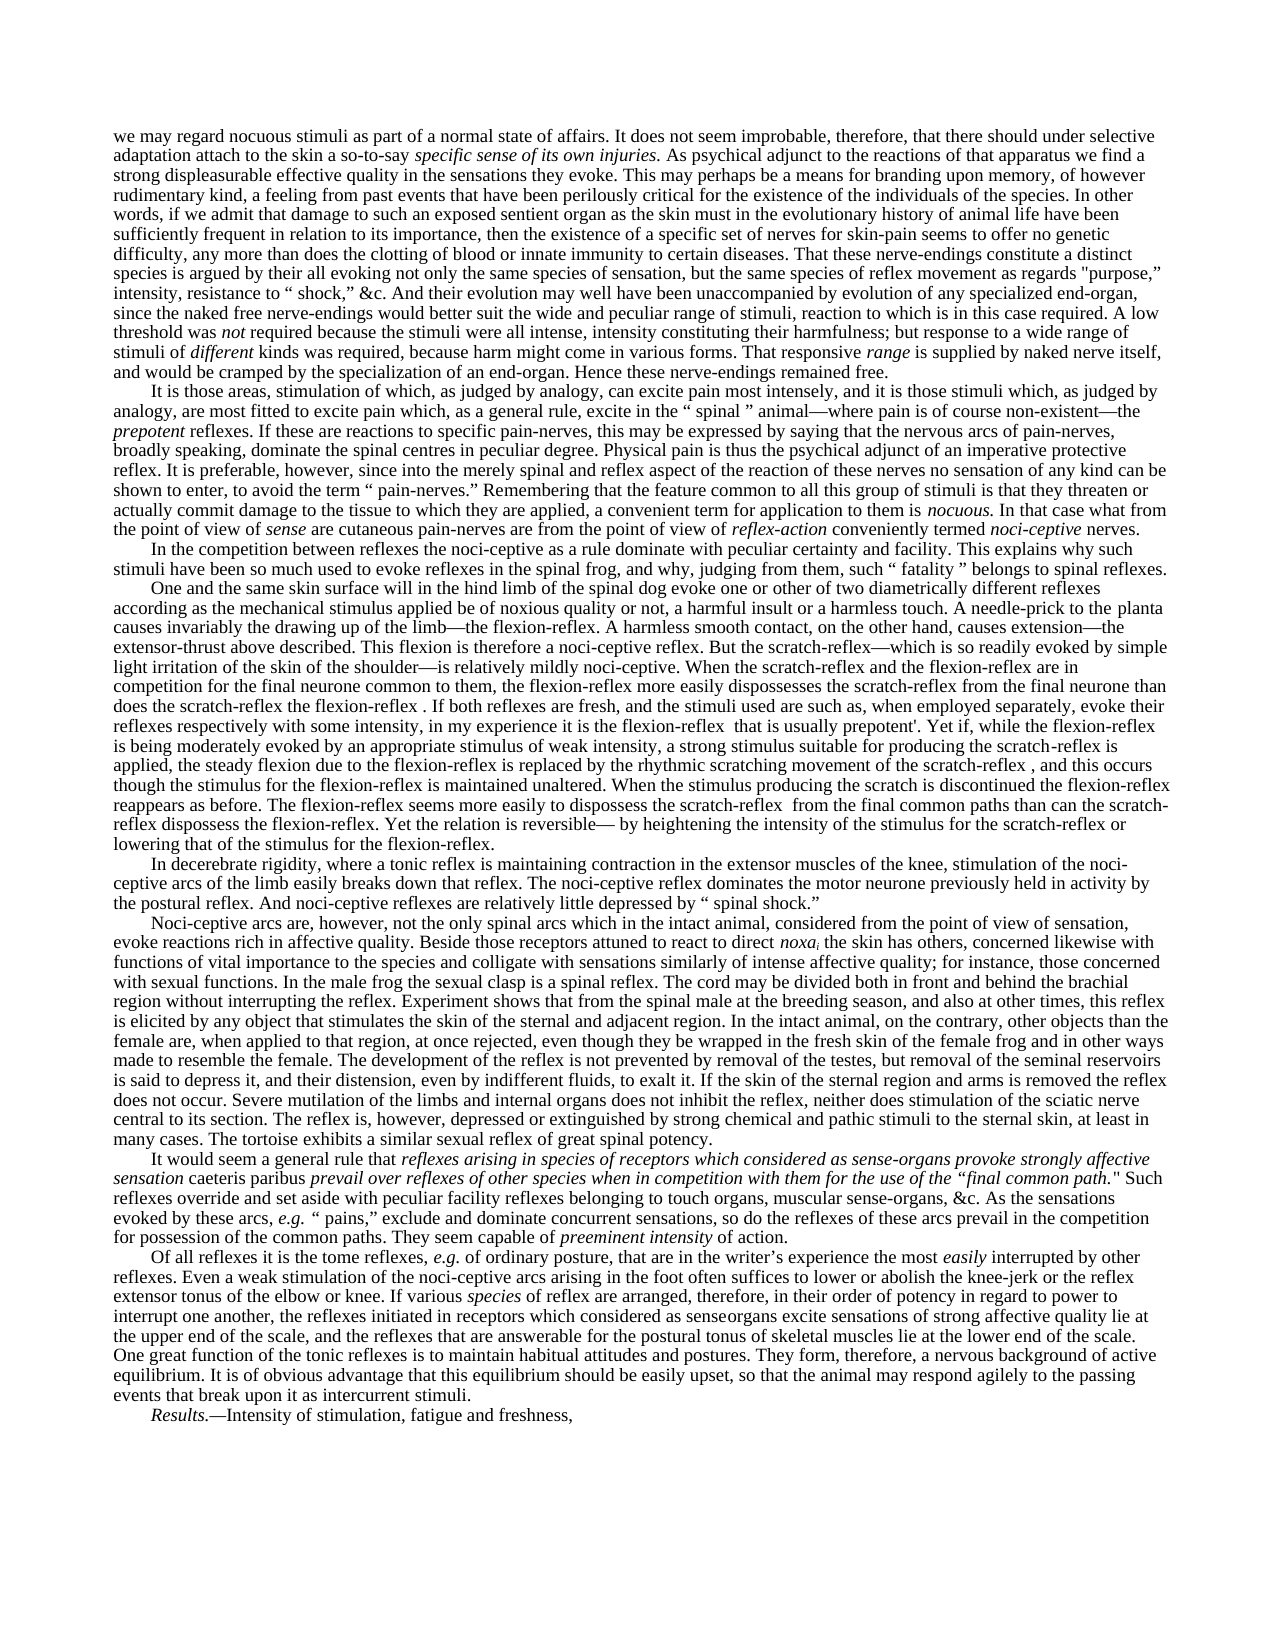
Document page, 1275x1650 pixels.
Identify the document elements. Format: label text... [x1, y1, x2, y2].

text we may regard nocuous stimuli as part of a normal state of affairs. It does not seem improbable, therefore, that there should under selective adaptation attach to the skin a so-to-say specific sense of its own injuries. As psychical adjunct to the reactions of that apparatus we find a strong displeasurable effective quality in the sensations they evoke. This may perhaps be a means for branding upon memory, of however rudimentary kind, a feeling from past events that have been perilously critical for the existence of the individuals of the species. In other words, if we admit that damage to such an exposed sentient organ as the skin must in the evolutionary history of animal life have been sufficiently frequent in relation to its importance, then the existence of a specific set of nerves for skin-pain seems to offer no genetic difficulty, any more than does the clotting of blood or innate immunity to certain diseases. That these nerve-endings constitute a distinct species is argued by their all evoking not only the same species of sensation, but the same species of reflex movement as regards "purpose,” intensity, resistance to “ shock,” &c. And their evolution may well have been unaccompanied by evolution of any specialized end-organ, since the naked free nerve-endings would better suit the wide and peculiar range of stimuli, reaction to which is in this case required. A low threshold was not required because the stimuli were all intense, intensity constituting their harmfulness; but response to a wide range of stimuli of different kinds was required, because harm might come in various forms. That responsive range is supplied by naked nerve itself, and would be cramped by the specialization of an end-organ. Hence these nerve-endings remained free. [113, 126, 1173, 382]
text It is those areas, stimulation of which, as judged by analogy, can excite pain most intensely, and it is those stimuli which, as judged by analogy, are most fitted to excite pain which, as a general rule, excite in the “ spinal ” animal—where pain is of course non-existent—the prepotent reflexes. If these are reactions to specific pain-nerves, this may be expressed by saying that the nervous arcs of pain-nerves, broadly speaking, dominate the spinal centres in peculiar degree. Physical pain is thus the psychical adjunct of an imperative protective reflex. It is preferable, however, since into the merely spinal and reflex aspect of the reaction of these nerves no sensation of any kind can be shown to enter, to avoid the term “ pain-nerves.” Remembering that the feature common to all this group of stimuli is that they threaten or actually commit damage to the tissue to which they are applied, a convenient term for application to them is nocuous. In that case what from the point of view of sense are cutaneous pain-nerves are from the point of view of reflex-action conveniently termed noci-ceptive nerves. [113, 382, 1173, 540]
text It would seem a general rule that reflexes arising in species of receptors which considered as sense-organs provoke strongly affective sensation caeteris paribus prevail over reflexes of other species when in competition with them for the use of the “final common path." Such reflexes override and set aside with peculiar facility reflexes belonging to touch organs, muscular sense-organs, &c. As the sensations evoked by these arcs, e.g. “ pains,” exclude and dominate concurrent sensations, so do the reflexes of these arcs prevail in the competition for possession of the common paths. They seem capable of preeminent intensity of action. [113, 1149, 1173, 1248]
text In the competition between reflexes the noci-ceptive as a rule dominate with peculiar certainty and facility. This explains why such stimuli have been so much used to evoke reflexes in the spinal frog, and why, judging from them, such “ fatality ” belongs to spinal reflexes. [113, 540, 1173, 579]
text In decerebrate rigidity, where a tonic reflex is maintaining contraction in the extensor muscles of the knee, stimulation of the noci-ceptive arcs of the limb easily breaks down that reflex. The noci-ceptive reflex dominates the motor neurone previously held in activity by the postural reflex. And noci-ceptive reflexes are relatively little depressed by “ spinal shock.” [113, 854, 1173, 913]
text One and the same skin surface will in the hind limb of the spinal dog evoke one or other of two diametrically different reflexes according as the mechanical stimulus applied be of noxious quality or not, a harmful insult or a harmless touch. A needle-prick to the planta causes invariably the drawing up of the limb—the flexion-reflex. A harmless smooth contact, on the other hand, causes extension—the extensor-thrust above described. This flexion is therefore a noci-ceptive reflex. But the scratch-reflex—which is so readily evoked by simple light irritation of the skin of the shoulder—is relatively mildly noci-ceptive. When the scratch-reflex and the flexion-reflex are in competition for the final neurone common to them, the flexion-reflex more easily dispossesses the scratch-reflex from the final neurone than does the scratch-reflex the flexion-reflex . If both reflexes are fresh, and the stimuli used are such as, when employed separately, evoke their reflexes respectively with some intensity, in my experience it is the flexion-reflex that is usually prepotent'. Yet if, while the flexion-reflex is being moderately evoked by an appropriate stimulus of weak intensity, a strong stimulus suitable for producing the scratch-reflex is applied, the steady flexion due to the flexion-reflex is replaced by the rhythmic scratching movement of the scratch-reflex , and this occurs though the stimulus for the flexion-reflex is maintained unaltered. When the stimulus producing the scratch is discontinued the flexion-reflex reappears as before. The flexion-reflex seems more easily to dispossess the scratch-reflex from the final common paths than can the scratch-reflex dispossess the flexion-reflex. Yet the relation is reversible— by heightening the intensity of the stimulus for the scratch-reflex or lowering that of the stimulus for the flexion-reflex. [113, 579, 1173, 854]
text Results.—Intensity of stimulation, fatigue and freshness, [113, 1405, 1173, 1425]
text Of all reflexes it is the tome reflexes, e.g. of ordinary posture, that are in the writer’s experience the most easily interrupted by other reflexes. Even a weak stimulation of the noci-ceptive arcs arising in the foot often suffices to lower or abolish the knee-jerk or the reflex extensor tonus of the elbow or knee. If various species of reflex are arranged, therefore, in their order of potency in regard to power to interrupt one another, the reflexes initiated in receptors which considered as senseorgans excite sensations of strong affective quality lie at the upper end of the scale, and the reflexes that are answerable for the postural tonus of skeletal muscles lie at the lower end of the scale. One great function of the tonic reflexes is to maintain habitual attitudes and postures. They form, therefore, a nervous background of active equilibrium. It is of obvious advantage that this equilibrium should be easily upset, so that the animal may respond agilely to the passing events that break upon it as intercurrent stimuli. [113, 1248, 1173, 1405]
text Noci-ceptive arcs are, however, not the only spinal arcs which in the intact animal, considered from the point of view of sensation, evoke reactions rich in affective quality. Beside those receptors attuned to react to direct noxai the skin has others, concerned likewise with functions of vital importance to the species and colligate with sensations similarly of intense affective quality; for instance, those concerned with sexual functions. In the male frog the sexual clasp is a spinal reflex. The cord may be divided both in front and behind the brachial region without interrupting the reflex. Experiment shows that from the spinal male at the breeding season, and also at other times, this reflex is elicited by any object that stimulates the skin of the sternal and adjacent region. In the intact animal, on the contrary, other objects than the female are, when applied to that region, at once rejected, even though they be wrapped in the fresh skin of the female frog and in other ways made to resemble the female. The development of the reflex is not prevented by removal of the testes, but removal of the seminal reservoirs is said to depress it, and their distension, even by indifferent fluids, to exalt it. If the skin of the sternal region and arms is removed the reflex does not occur. Severe mutilation of the limbs and internal organs does not inhibit the reflex, neither does stimulation of the sciatic nerve central to its section. The reflex is, however, depressed or extinguished by strong chemical and pathic stimuli to the sternal skin, at least in many cases. The tortoise exhibits a similar sexual reflex of great spinal potency. [113, 913, 1173, 1149]
